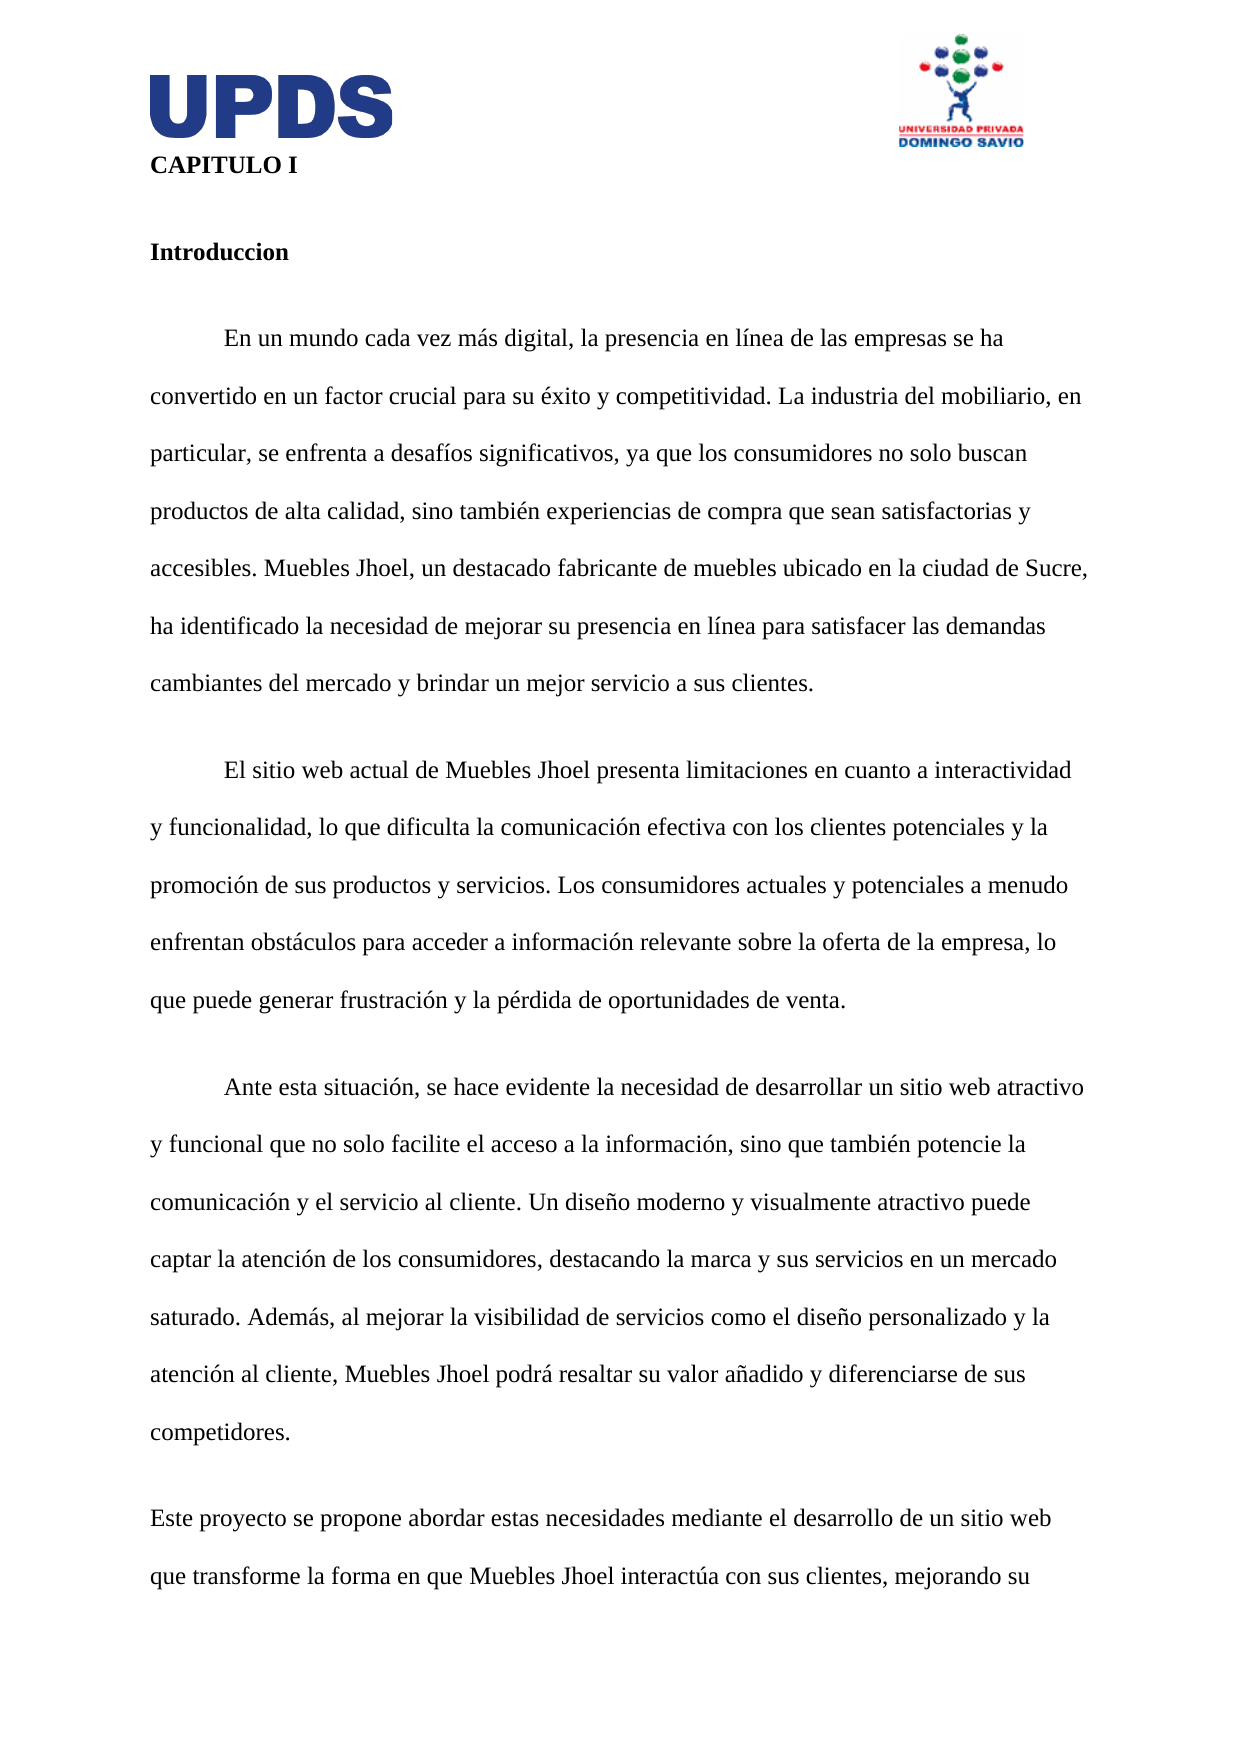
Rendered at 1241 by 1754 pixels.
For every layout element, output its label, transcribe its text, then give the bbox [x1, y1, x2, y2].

subtitle Introduccion [150, 237, 1090, 265]
subtitle CAPITULO I [150, 150, 1090, 179]
text En un mundo cada vez más digital, la presencia en línea de las empresas se ha convertido en un factor crucial para su éxito y competitividad. La industria del mobiliario, en particular, se enfrenta a desafíos significativos, ya que los consumidores no solo buscan productos de alta calidad, sino también experiencias de compra que sean satisfactorias y accesibles. Muebles Jhoel, un destacado fabricante de muebles ubicado en la ciudad de Sucre, ha identificado la necesidad de mejorar su presencia en línea para satisfacer las demandas cambiantes del mercado y brindar un mejor servicio a sus clientes. [150, 323, 1090, 697]
text Ante esta situación, se hace evidente la necesidad de desarrollar un sitio web atractivo y funcional que no solo facilite el acceso a la información, sino que también potencie la comunicación y el servicio al cliente. Un diseño moderno y visualmente atractivo puede captar la atención de los consumidores, destacando la marca y sus servicios en un mercado saturado. Además, al mejorar la visibilidad de servicios como el diseño personalizado y la atención al cliente, Muebles Jhoel podrá resaltar su valor añadido y diferenciarse de sus competidores. [150, 1072, 1090, 1445]
picture [150, 75, 393, 138]
picture [899, 34, 1024, 147]
text El sitio web actual de Muebles Jhoel presenta limitaciones en cuanto a interactividad y funcionalidad, lo que dificulta la comunicación efectiva con los clientes potenciales y la promoción de sus productos y servicios. Los consumidores actuales y potenciales a menudo enfrentan obstáculos para acceder a información relevante sobre la oferta de la empresa, lo que puede generar frustración y la pérdida de oportunidades de venta. [150, 755, 1090, 1014]
